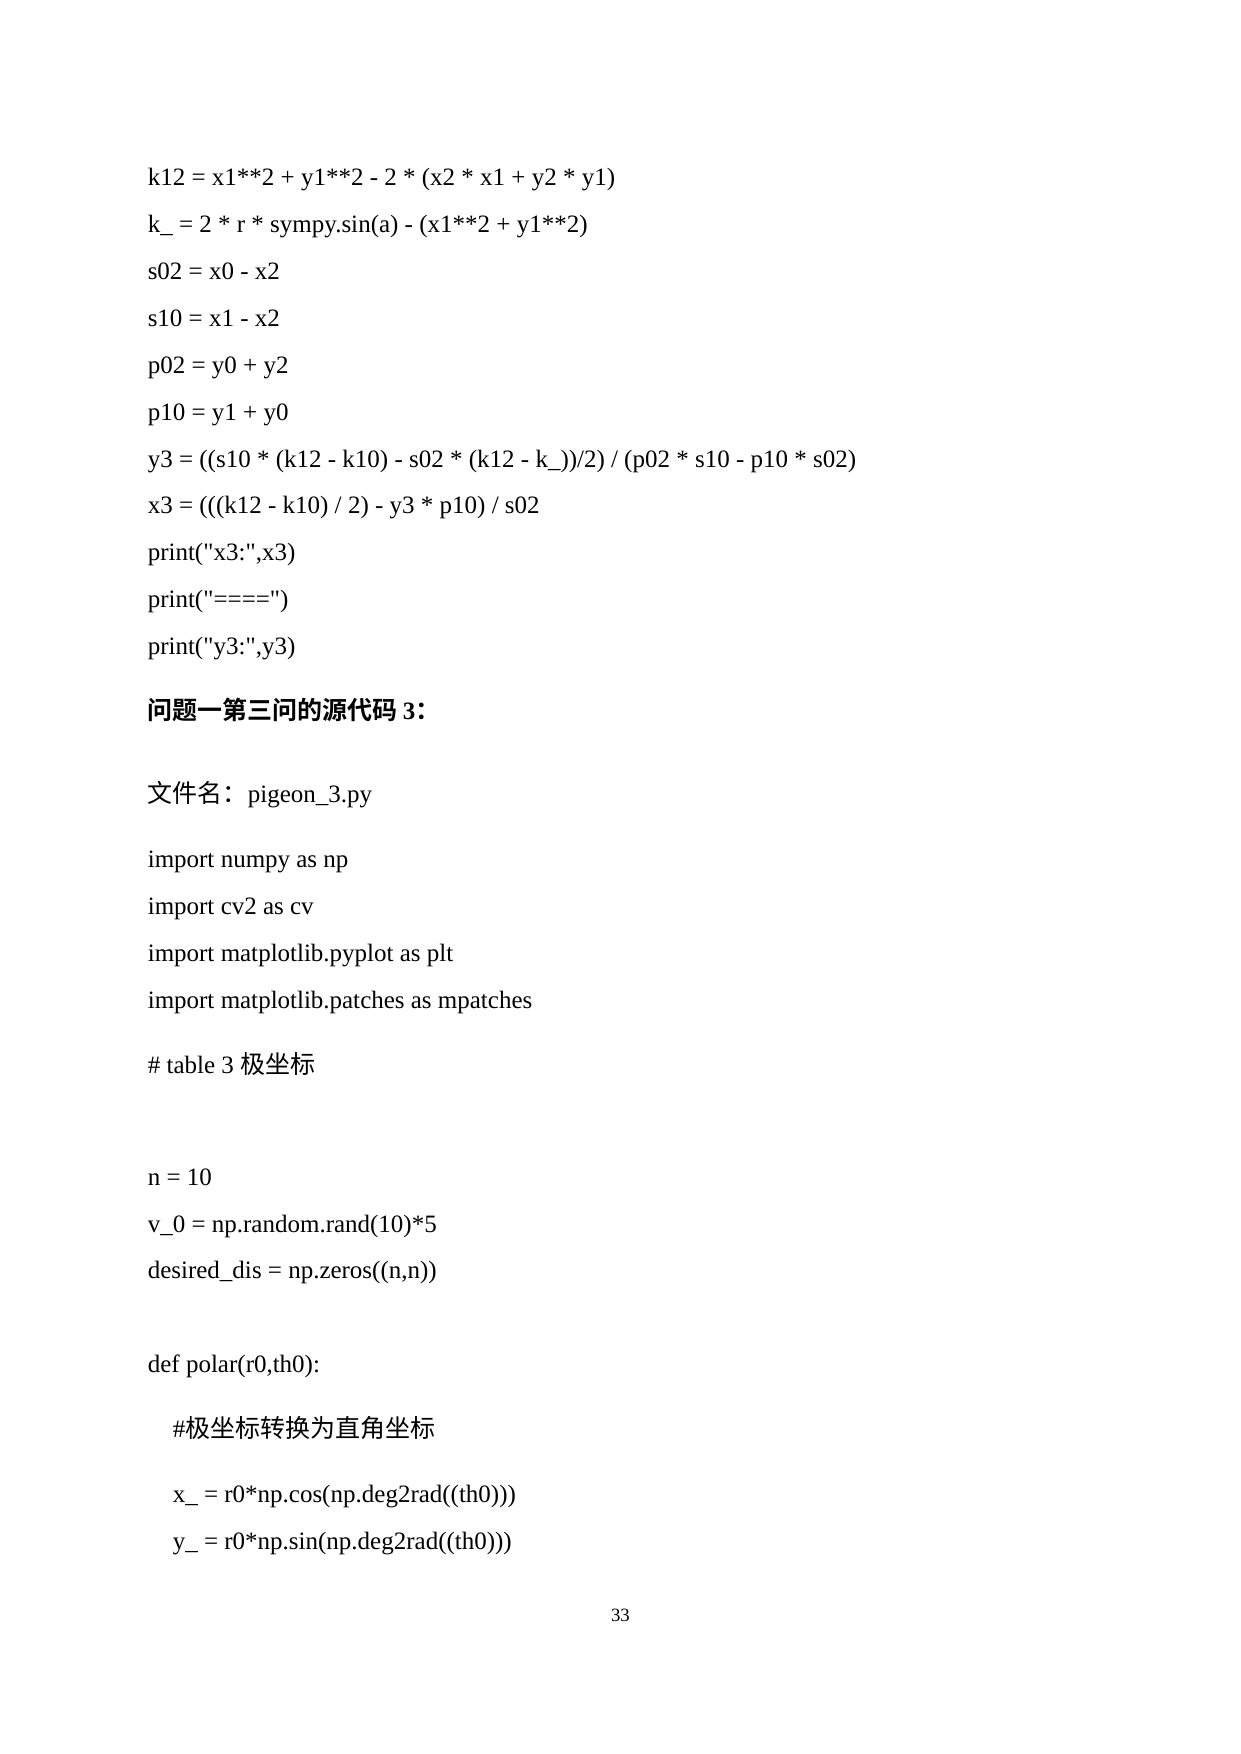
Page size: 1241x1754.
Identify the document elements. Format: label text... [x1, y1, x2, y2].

text k12 = x1**2 + y1**2 - 2 * (x2 * x1 + y2 * y1) [148, 161, 1092, 193]
text k_ = 2 * r * sympy.sin(a) - (x1**2 + y1**2) [148, 207, 1092, 240]
text print("====") [148, 582, 1092, 615]
text x3 = (((k12 - k10) / 2) - y3 * p10) / s02 [148, 489, 1092, 521]
text n = 10 [148, 1160, 1092, 1192]
text print("x3:",x3) [148, 536, 1092, 568]
text s10 = x1 - x2 [148, 301, 1092, 334]
text #极坐标转换为直角坐标 [148, 1394, 1092, 1459]
text import matplotlib.patches as mpatches [148, 983, 1092, 1016]
text y3 = ((s10 * (k12 - k10) - s02 * (k12 - k_))/2) / (p02 * s10 - p10 * s02) [148, 442, 1092, 474]
text 问题一第三问的源代码3： [148, 676, 1092, 741]
text x_ = r0*np.cos(np.deg2rad((th0))) [148, 1477, 1092, 1510]
text import matplotlib.pyplot as plt [148, 936, 1092, 969]
text print("y3:",y3) [148, 629, 1092, 662]
text y_ = r0*np.sin(np.deg2rad((th0))) [148, 1524, 1092, 1557]
text s02 = x0 - x2 [148, 254, 1092, 287]
text p02 = y0 + y2 [148, 348, 1092, 381]
text 文件名：pigeon_3.py [148, 759, 1092, 824]
text def polar(r0,th0): [148, 1347, 1092, 1380]
text v_0 = np.random.rand(10)*5 [148, 1207, 1092, 1239]
text import numpy as np [148, 842, 1092, 875]
text # table 3 极坐标 [148, 1030, 1092, 1095]
text import cv2 as cv [148, 889, 1092, 922]
text p10 = y1 + y0 [148, 395, 1092, 427]
text desired_dis = np.zeros((n,n)) [148, 1254, 1092, 1286]
